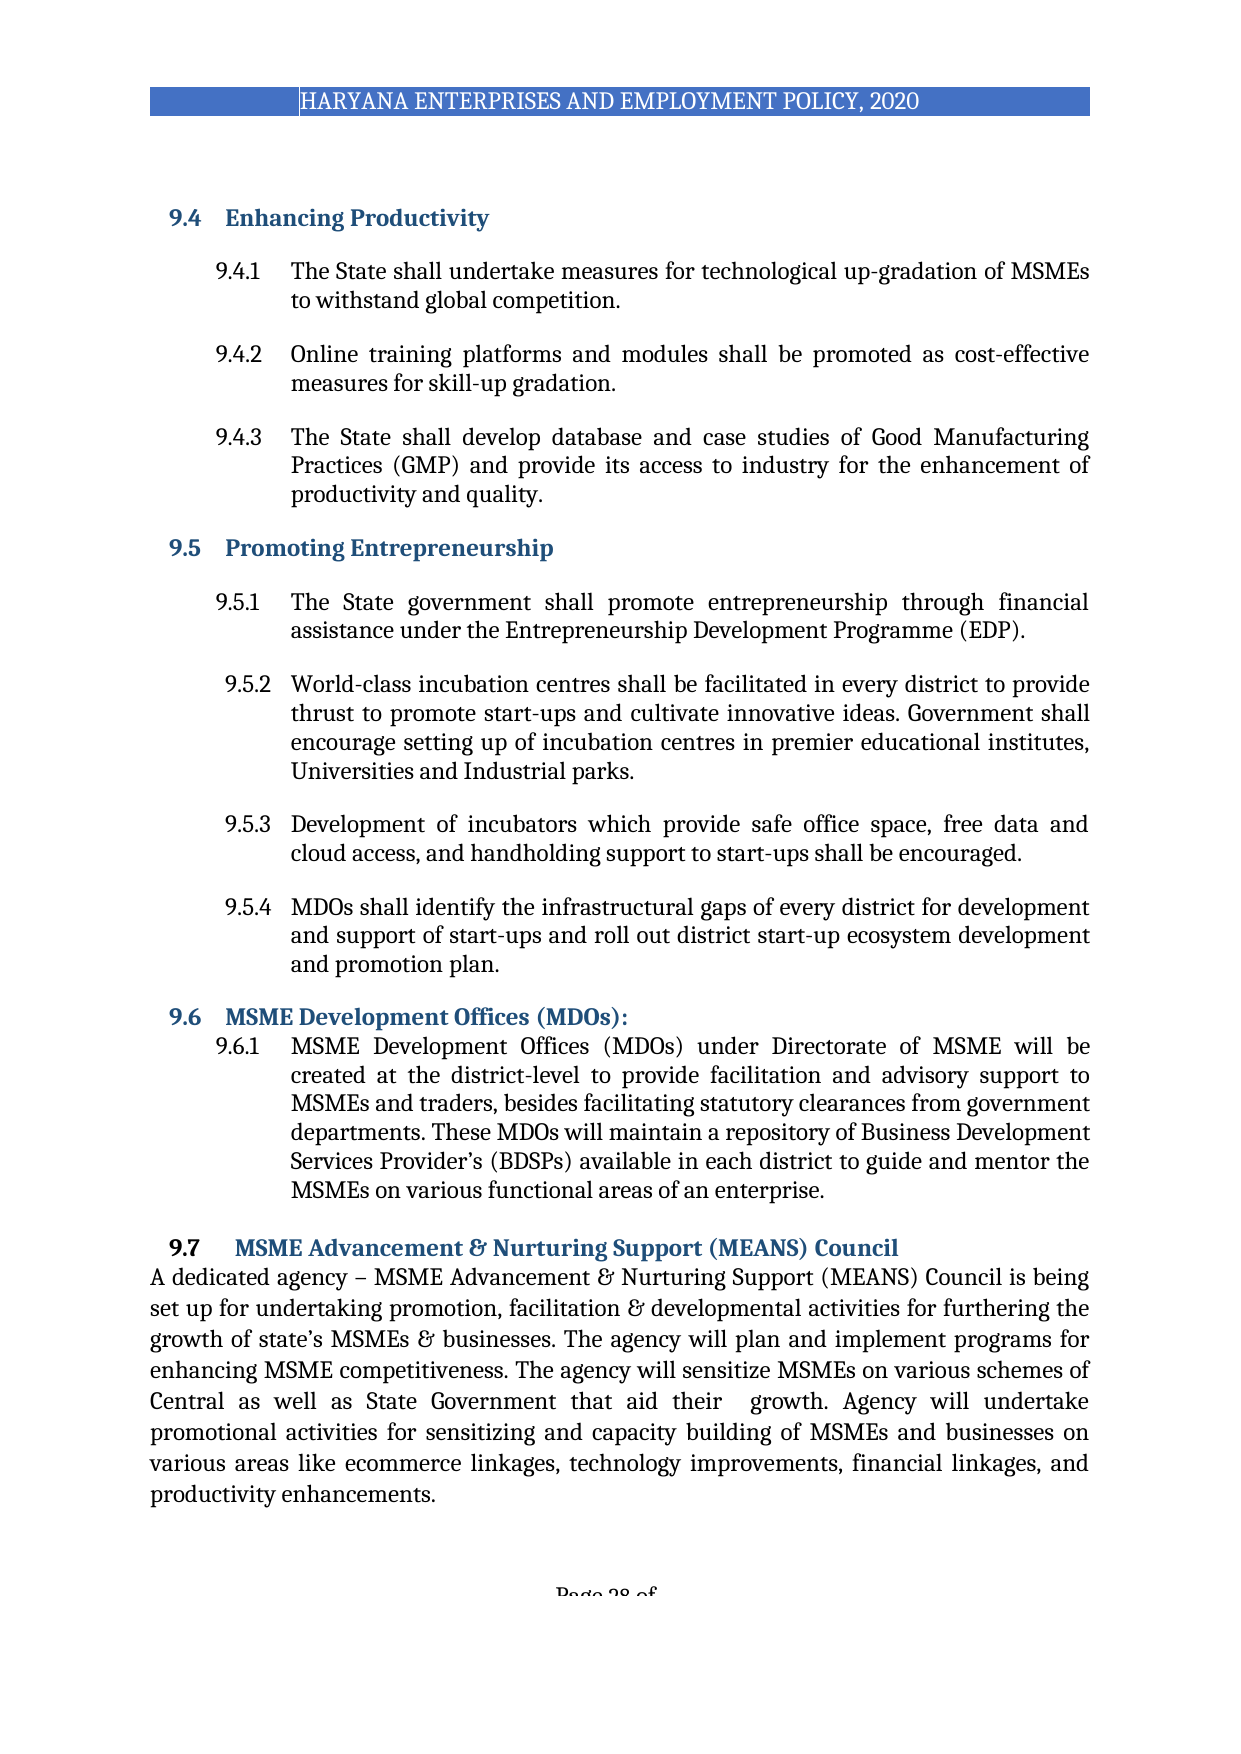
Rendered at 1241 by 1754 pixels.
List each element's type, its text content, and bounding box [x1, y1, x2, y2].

list Development of incubators which provide safe office space, free data and cloud access, and handholding support to start-ups shall be encouraged. [225, 810, 1090, 868]
list MDOs shall identify the infrastructural gaps of every district for development and support of start-ups and roll out district start-up ecosystem development and promotion plan. [225, 892, 1091, 979]
list Online training platforms and modules shall be promoted as cost-effective measures for skill-up gradation. [216, 340, 1091, 398]
list MSME Advancement & Nurturing Support (MEANS) Council [169, 1233, 1126, 1262]
list Promoting Entrepreneurship [169, 534, 1126, 563]
list World-class incubation centres shall be facilitated in every district to provide thrust to promote start-ups and cultivate innovative ideas. Government shall encourage setting up of incubation centres in premier educational institutes, Universities and Industrial parks. [225, 670, 1091, 785]
list The State shall develop database and case studies of Good Manufacturing Practices (GMP) and provide its access to industry for the enhancement of productivity and quality. [216, 423, 1090, 509]
list The State shall undertake measures for technological up-gradation of MSMEs to withstand global competition. [216, 257, 1091, 315]
list MSME Development Offices (MDOs): [169, 1003, 1126, 1032]
list MSME Development Offices (MDOs) under Directorate of MSME will be created at the district-level to provide facilitation and advisory support to MSMEs and traders, besides facilitating statutory clearances from government departments. These MDOs will maintain a repository of Business Development Services Provider’s (BDSPs) available in each district to guide and mentor the MSMEs on various functional areas of an enterprise. [216, 1032, 1091, 1204]
list Enhancing Productivity [169, 204, 1126, 232]
text A dedicated agency – MSME Advancement & Nurturing Support (MEANS) Council is being set up for undertaking promotion, facilitation & developmental activities for furthering the growth of state’s MSMEs & businesses. The agency will plan and implement programs for enhancing MSME competitiveness. The agency will sensitize MSMEs on various schemes of Central as well as State Government that aid their growth. Agency will undertake promotional activities for sensitizing and capacity building of MSMEs and businesses on various areas like ecommerce linkages, technology improvements, financial linkages, and productivity enhancements. [150, 1262, 1091, 1508]
list The State government shall promote entrepreneurship through financial assistance under the Entrepreneurship Development Programme (EDP). [216, 587, 1090, 645]
